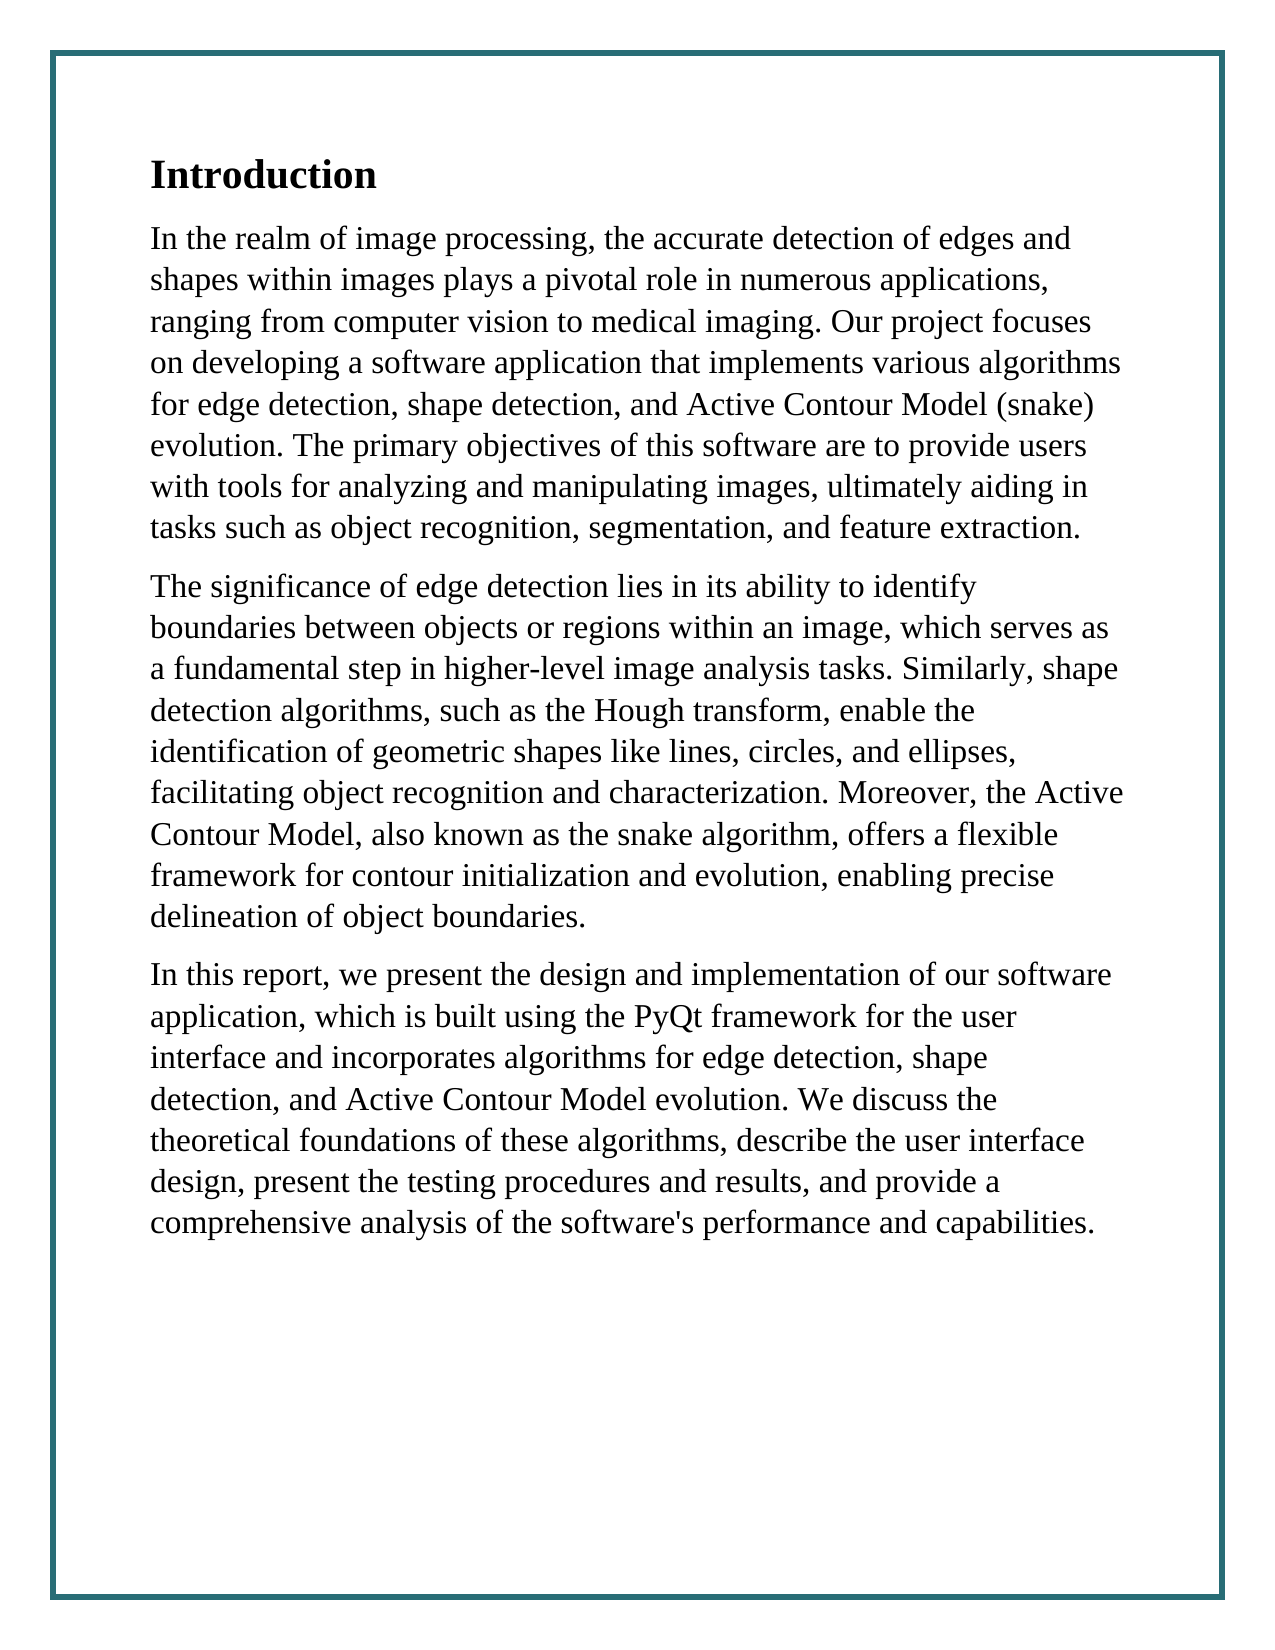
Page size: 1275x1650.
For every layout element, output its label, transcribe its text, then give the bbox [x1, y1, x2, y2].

text In this report, we present the design and implementation of our software application, which is built using the PyQt framework for the user interface and incorporates algorithms for edge detection, shape detection, and Active Contour Model evolution. We discuss the theoretical foundations of these algorithms, describe the user interface design, present the testing procedures and results, and provide a comprehensive analysis of the software's performance and capabilities. [150, 955, 1125, 1241]
text Introduction [150, 150, 1125, 198]
text In the realm of image processing, the accurate detection of edges and shapes within images plays a pivotal role in numerous applications, ranging from computer vision to medical imaging. Our project focuses on developing a software application that implements various algorithms for edge detection, shape detection, and Active Contour Model (snake) evolution. The primary objectives of this software are to provide users with tools for analyzing and manipulating images, ultimately aiding in tasks such as object recognition, segmentation, and feature extraction. [150, 218, 1125, 546]
text The significance of edge detection lies in its ability to identify boundaries between objects or regions within an image, which serves as a fundamental step in higher-level image analysis tasks. Similarly, shape detection algorithms, such as the Hough transform, enable the identification of geometric shapes like lines, circles, and ellipses, facilitating object recognition and characterization. Moreover, the Active Contour Model, also known as the snake algorithm, offers a flexible framework for contour initialization and evolution, enabling precise delineation of object boundaries. [150, 566, 1125, 935]
